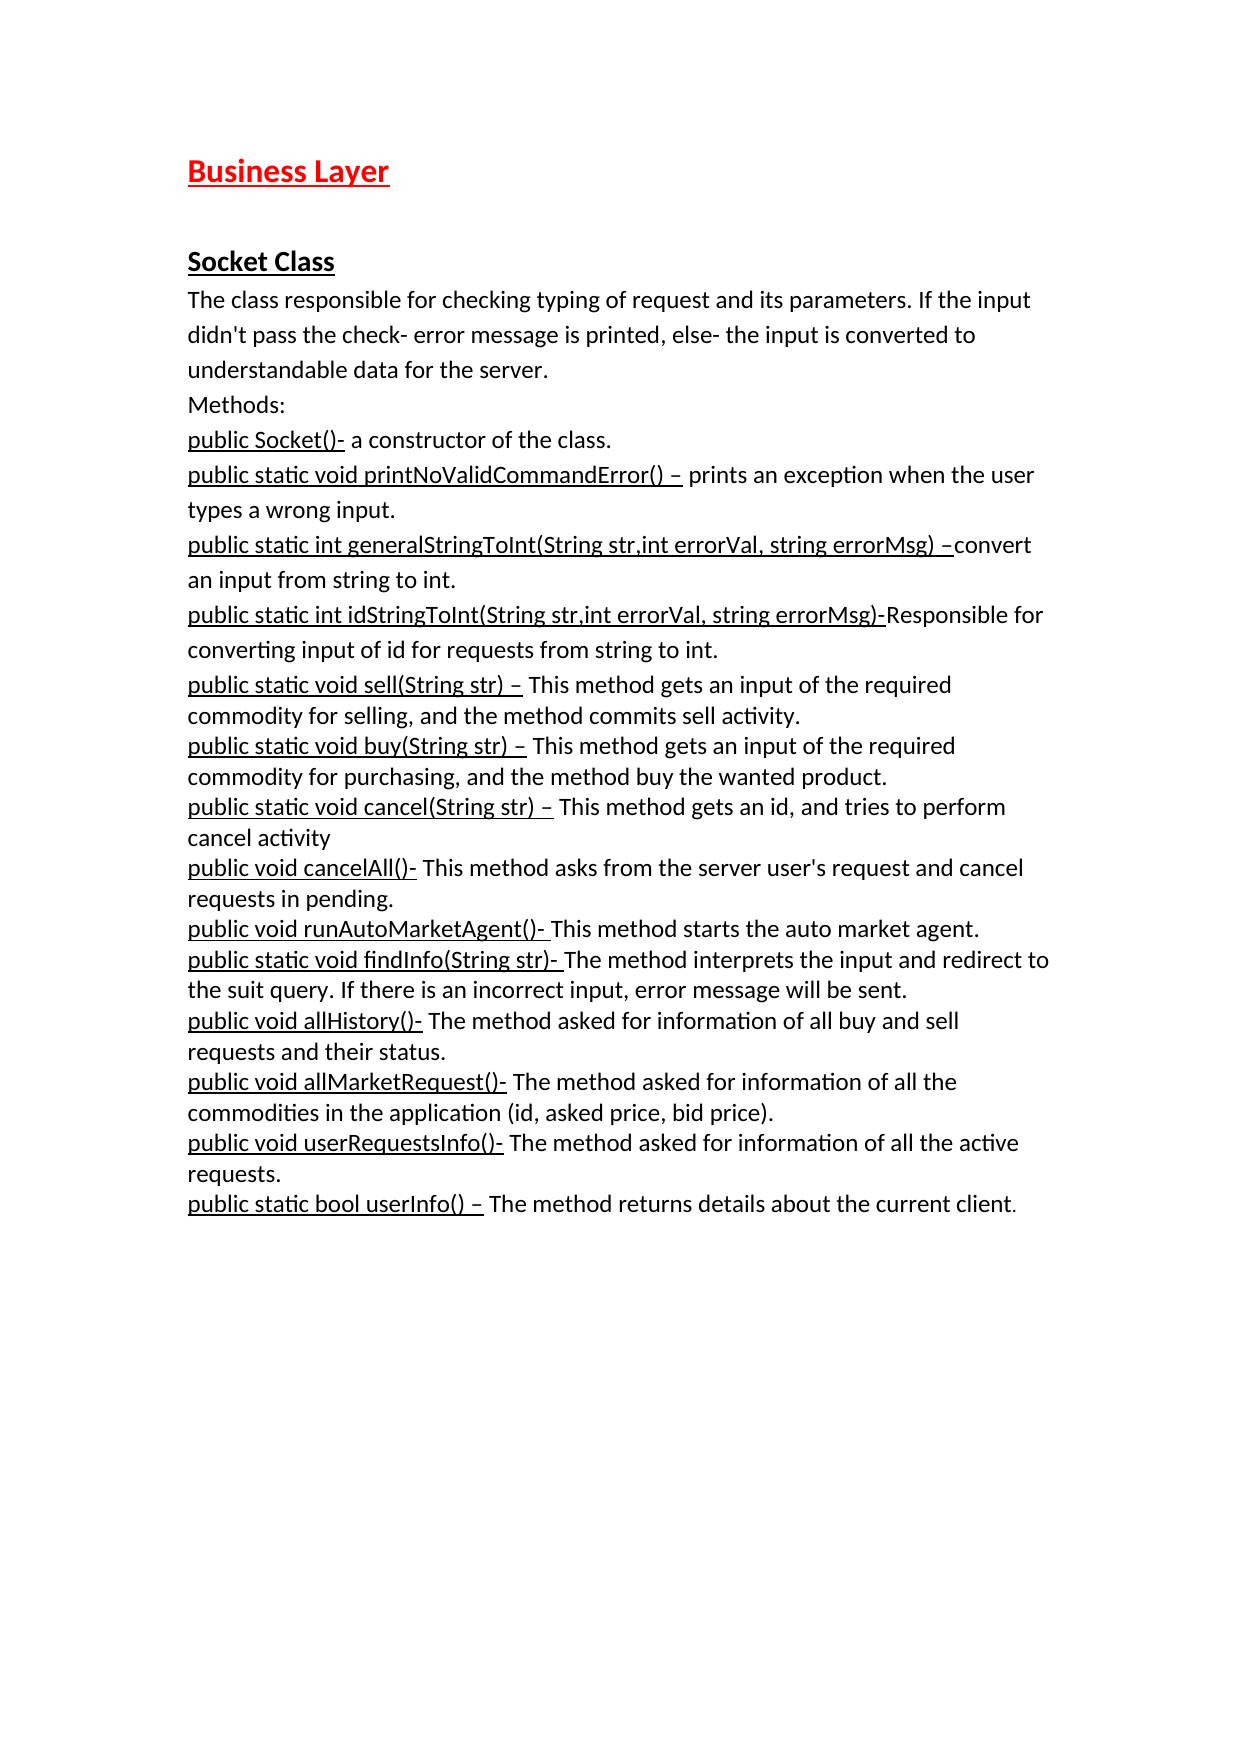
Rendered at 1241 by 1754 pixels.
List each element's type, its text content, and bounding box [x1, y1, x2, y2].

text public static void buy(String str) – This method gets an input of the required commodity for purchasing, and the method buy the wanted product. [187, 731, 1053, 792]
text public static bool userInfo() – The method returns details about the current client. [187, 1188, 1053, 1219]
text Methods: [187, 389, 1053, 420]
text Socket Class [187, 243, 1053, 279]
text public void allHistory()- The method asked for information of all buy and sell requests and their status. [187, 1005, 1053, 1066]
text public static void printNoValidCommandError() – prints an exception when the user types a wrong input. [187, 459, 1053, 525]
text public static int idStringToInt(String str,int errorVal, string errorMsg)-Responsible for converting input of id for requests from string to int. [187, 599, 1053, 665]
text public Socket()- a constructor of the class. [187, 424, 1053, 455]
text public void runAutoMarketAgent()- This method starts the auto market agent. [187, 914, 1053, 944]
text public void allMarketRequest()- The method asked for information of all the commodities in the application (id, asked price, bid price). [187, 1066, 1053, 1127]
text public void cancelAll()- This method asks from the server user's request and cancel requests in pending. [187, 853, 1053, 914]
text public static void findInfo(String str)- The method interprets the input and redirect to the suit query. If there is an incorrect input, error message will be sent. [187, 944, 1053, 1005]
text public static void cancel(String str) – This method gets an id, and tries to perform cancel activity [187, 792, 1053, 853]
text public void userRequestsInfo()- The method asked for information of all the active requests. [187, 1127, 1053, 1188]
text public static void sell(String str) – This method gets an input of the required commodity for selling, and the method commits sell activity. [187, 669, 1053, 731]
text public static int generalStringToInt(String str,int errorVal, string errorMsg) –convert an input from string to int. [187, 529, 1053, 595]
text The class responsible for checking typing of request and its parameters. If the input didn't pass the check- error message is printed, else- the input is converted to understandable data for the server. [187, 284, 1053, 385]
text Business Layer [187, 150, 1053, 191]
